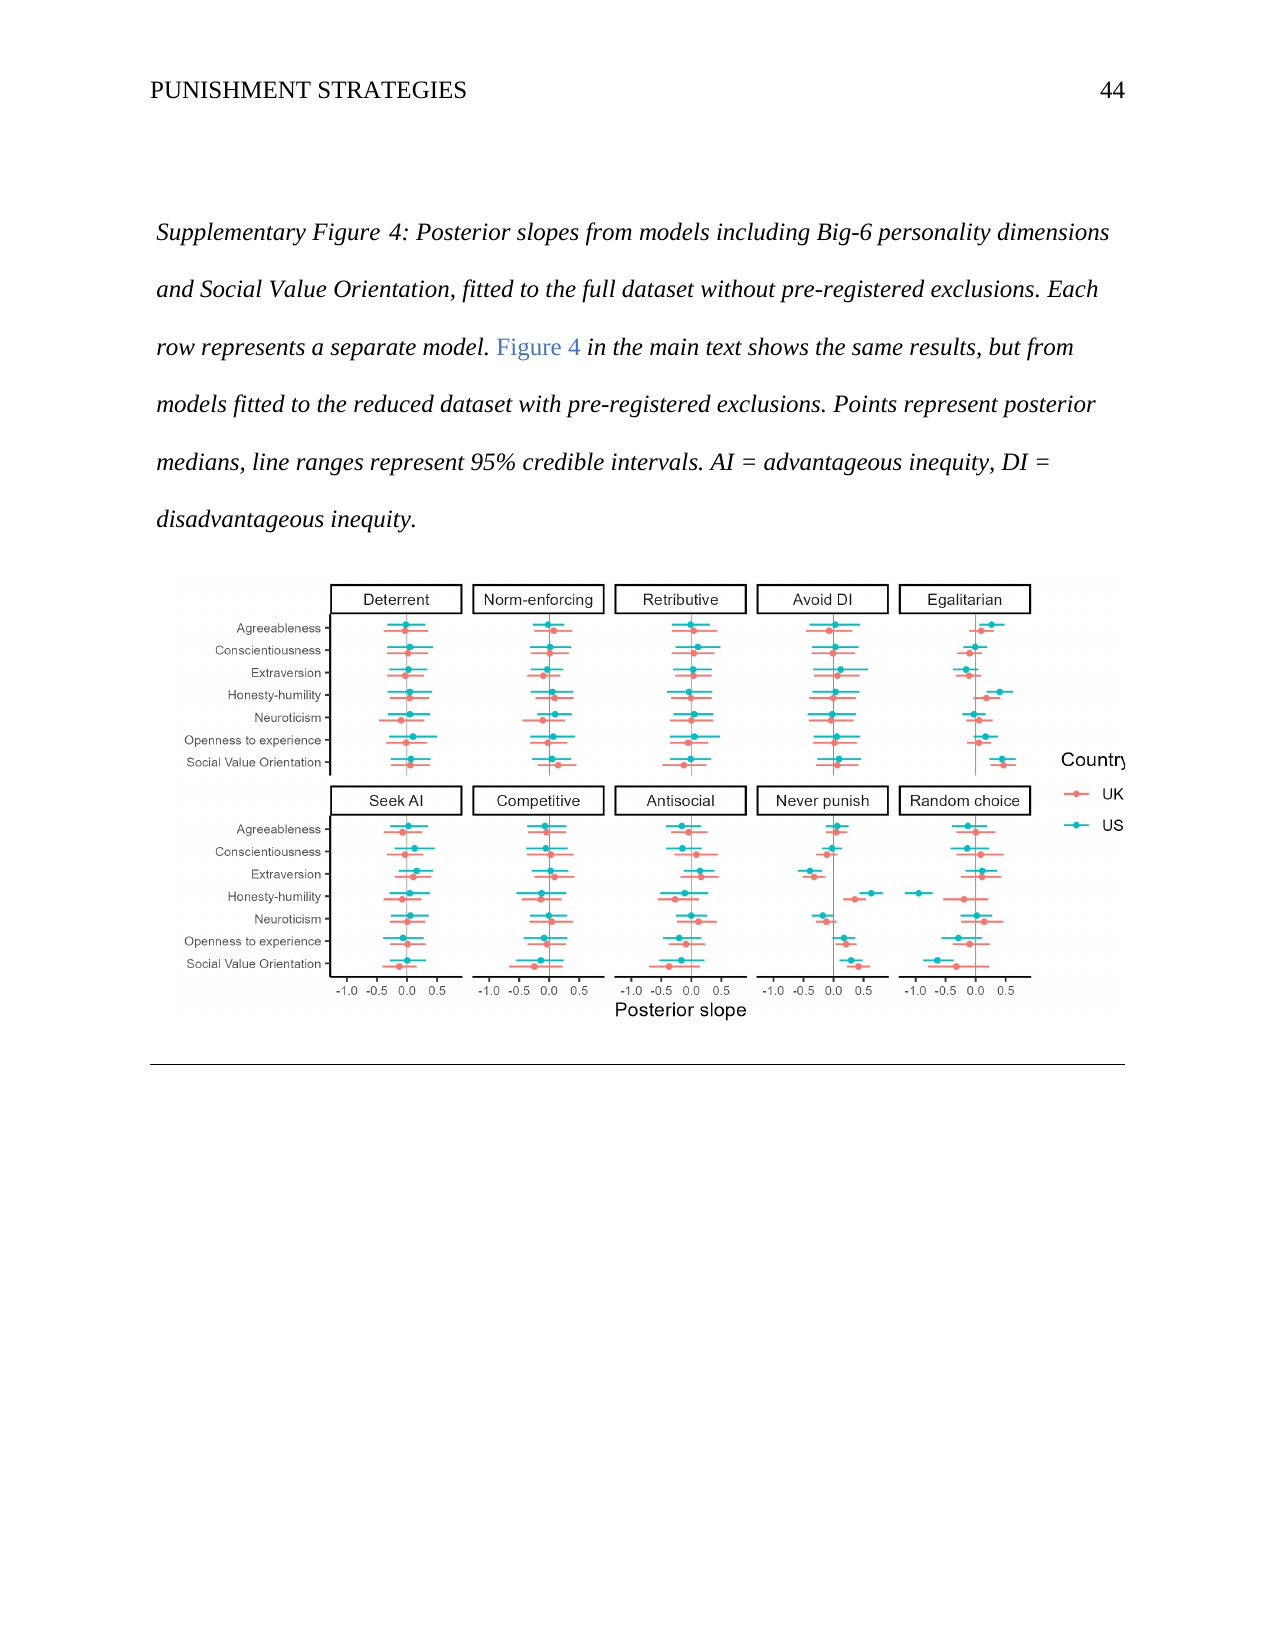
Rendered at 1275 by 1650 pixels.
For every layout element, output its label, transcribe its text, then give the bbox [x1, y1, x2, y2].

table_header Supplementary Figure 4: Posterior slopes from models including Big-6 personality dimensions and Social Value Orientation, fitted to the full dataset without pre-registered exclusions. Each row represents a separate model. Figure 4 in the main text shows the same results, but from models fitted to the reduced dataset with pre-registered exclusions. Points represent posterior medians, line ranges represent 95% credible intervals. AI = advantageous inequity, DI = disadvantageous inequity. [150, 190, 1125, 1064]
picture [175, 574, 1125, 1030]
